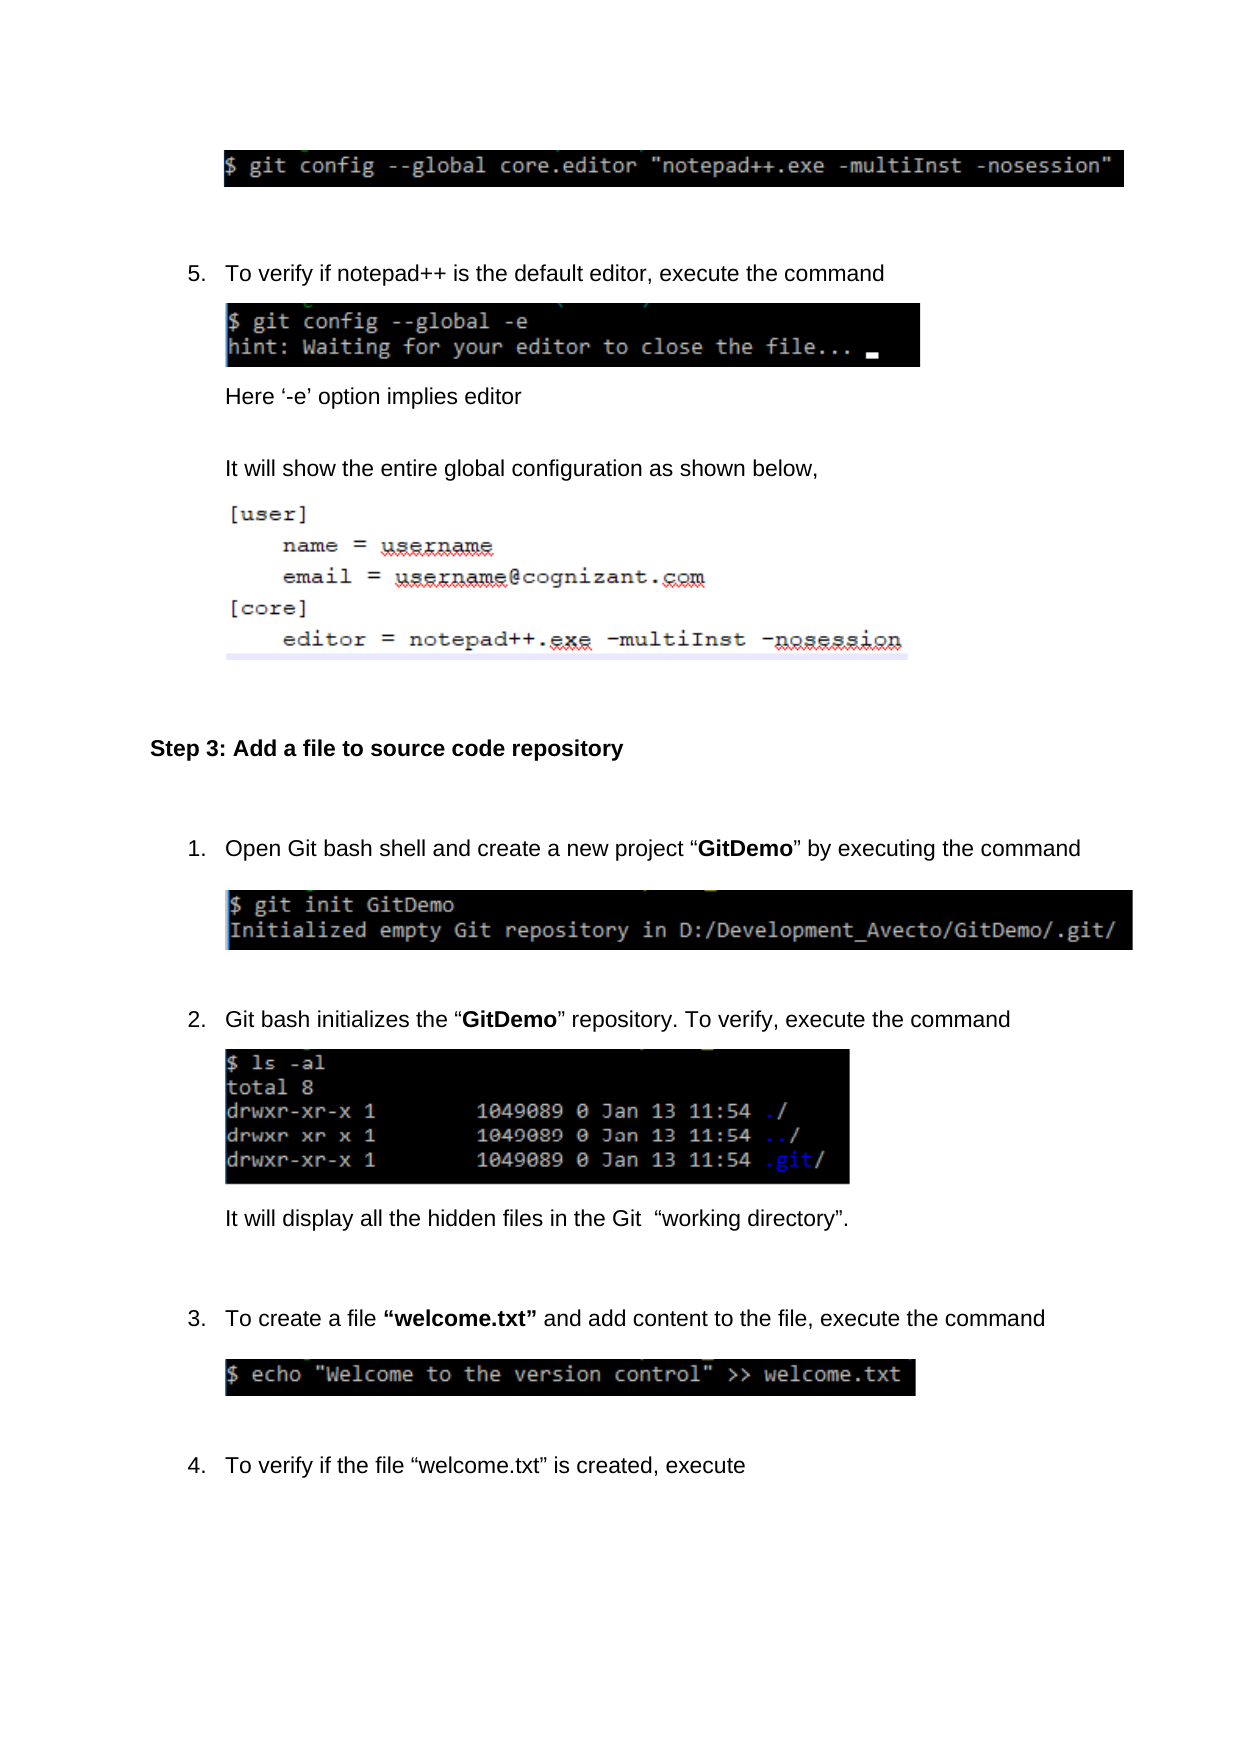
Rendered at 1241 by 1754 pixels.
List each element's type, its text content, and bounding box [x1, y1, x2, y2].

list To create a file “welcome.txt” and add content to the file, execute the command [187, 1304, 1090, 1331]
list To verify if the file “welcome.txt” is created, execute [187, 1452, 1090, 1479]
text Step 3: Add a file to source code repository [150, 735, 1090, 762]
text It will show the entire global configuration as shown below, [225, 454, 1090, 481]
picture [225, 1049, 850, 1189]
text Here ‘-e’ option implies editor [225, 383, 1090, 409]
text It will display all the hidden files in the Git “working directory”. [225, 1205, 1090, 1231]
list Open Git bash shell and create a new project “GitDemo” by executing the command [187, 835, 1090, 861]
list To verify if notepad++ is the default editor, execute the command [187, 260, 1090, 287]
picture [225, 497, 908, 660]
picture [223, 150, 1124, 187]
picture [225, 890, 1133, 950]
picture [225, 1359, 916, 1396]
list Git bash initializes the “GitDemo” repository. To verify, execute the command [187, 1006, 1090, 1033]
picture [225, 303, 921, 367]
